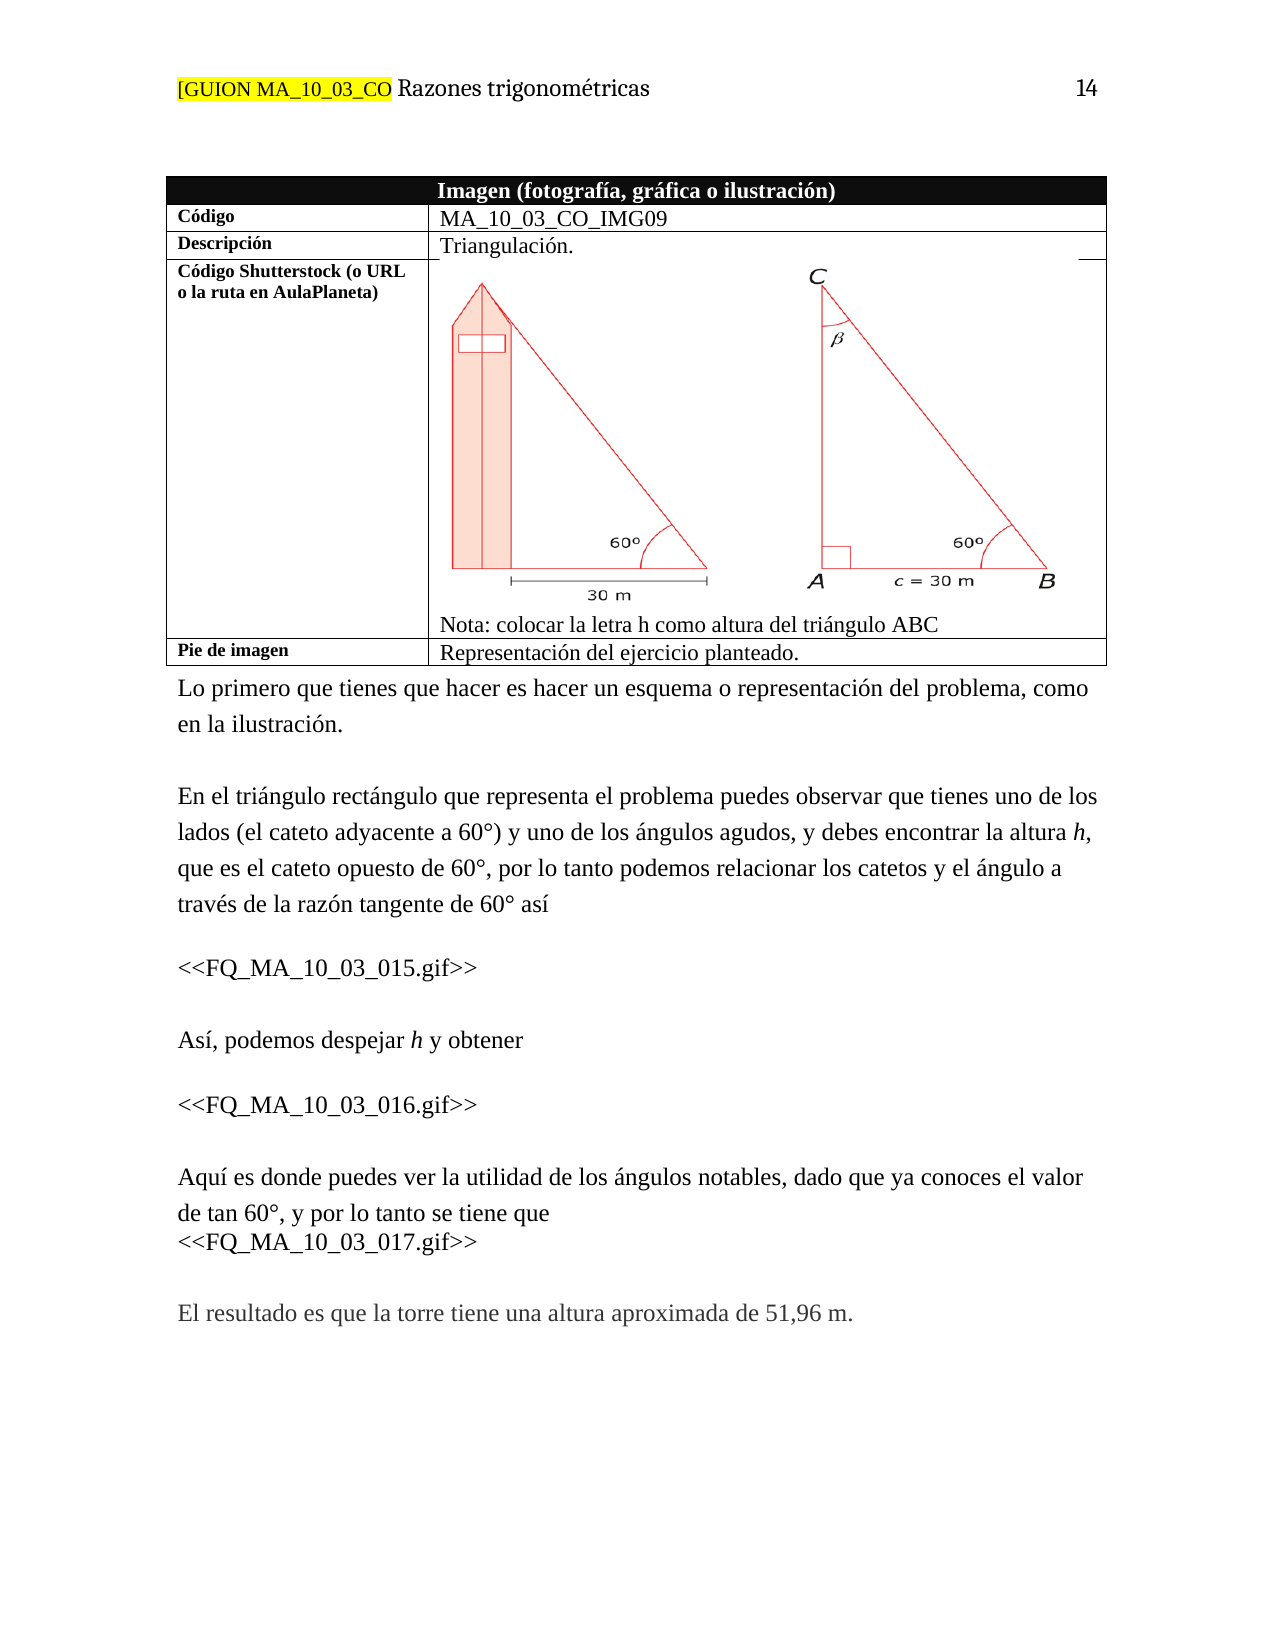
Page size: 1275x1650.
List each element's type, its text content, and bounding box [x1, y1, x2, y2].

text El resultado es que la torre tiene una altura aproximada de 51,96 m. [177, 1291, 1098, 1327]
text <<FQ_MA_10_03_015.gif>> [177, 953, 1098, 982]
table_cell Nota: colocar la letra h como altura del triángulo ABC [429, 260, 1106, 637]
picture [439, 259, 1079, 612]
text Aquí es donde puedes ver la utilidad de los ángulos notables, dado que ya conoces el valor de tan 60°, y por lo tanto se tiene que [177, 1155, 1098, 1227]
table_cell Representación del ejercicio planteado. [429, 639, 1106, 665]
text Lo primero que tienes que hacer es hacer un esquema o representación del problema, como en la ilustración. [177, 666, 1098, 738]
table_cell Triangulación. [429, 232, 1106, 258]
table_cell Pie de imagen [167, 639, 428, 665]
table_cell Código [167, 205, 428, 231]
table_cell MA_10_03_CO_IMG09 [429, 205, 1106, 231]
text Así, podemos despejar h y obtener [177, 1018, 1098, 1054]
text <<FQ_MA_10_03_016.gif>> [177, 1090, 1098, 1119]
table_header Imagen (fotografía, gráfica o ilustración) [167, 178, 1106, 204]
table_cell Código Shutterstock (o URL o la ruta en AulaPlaneta) [167, 260, 428, 637]
text En el triángulo rectángulo que representa el problema puedes observar que tienes uno de los lados (el cateto adyacente a 60°) y uno de los ángulos agudos, y debes encontrar la altura h, que es el cateto opuesto de 60°, por lo tanto podemos relacionar los catetos y el ángulo a través de la razón tangente de 60° así [177, 774, 1098, 917]
text <<FQ_MA_10_03_017.gif>> [177, 1227, 1098, 1255]
table_cell Descripción [167, 232, 428, 258]
